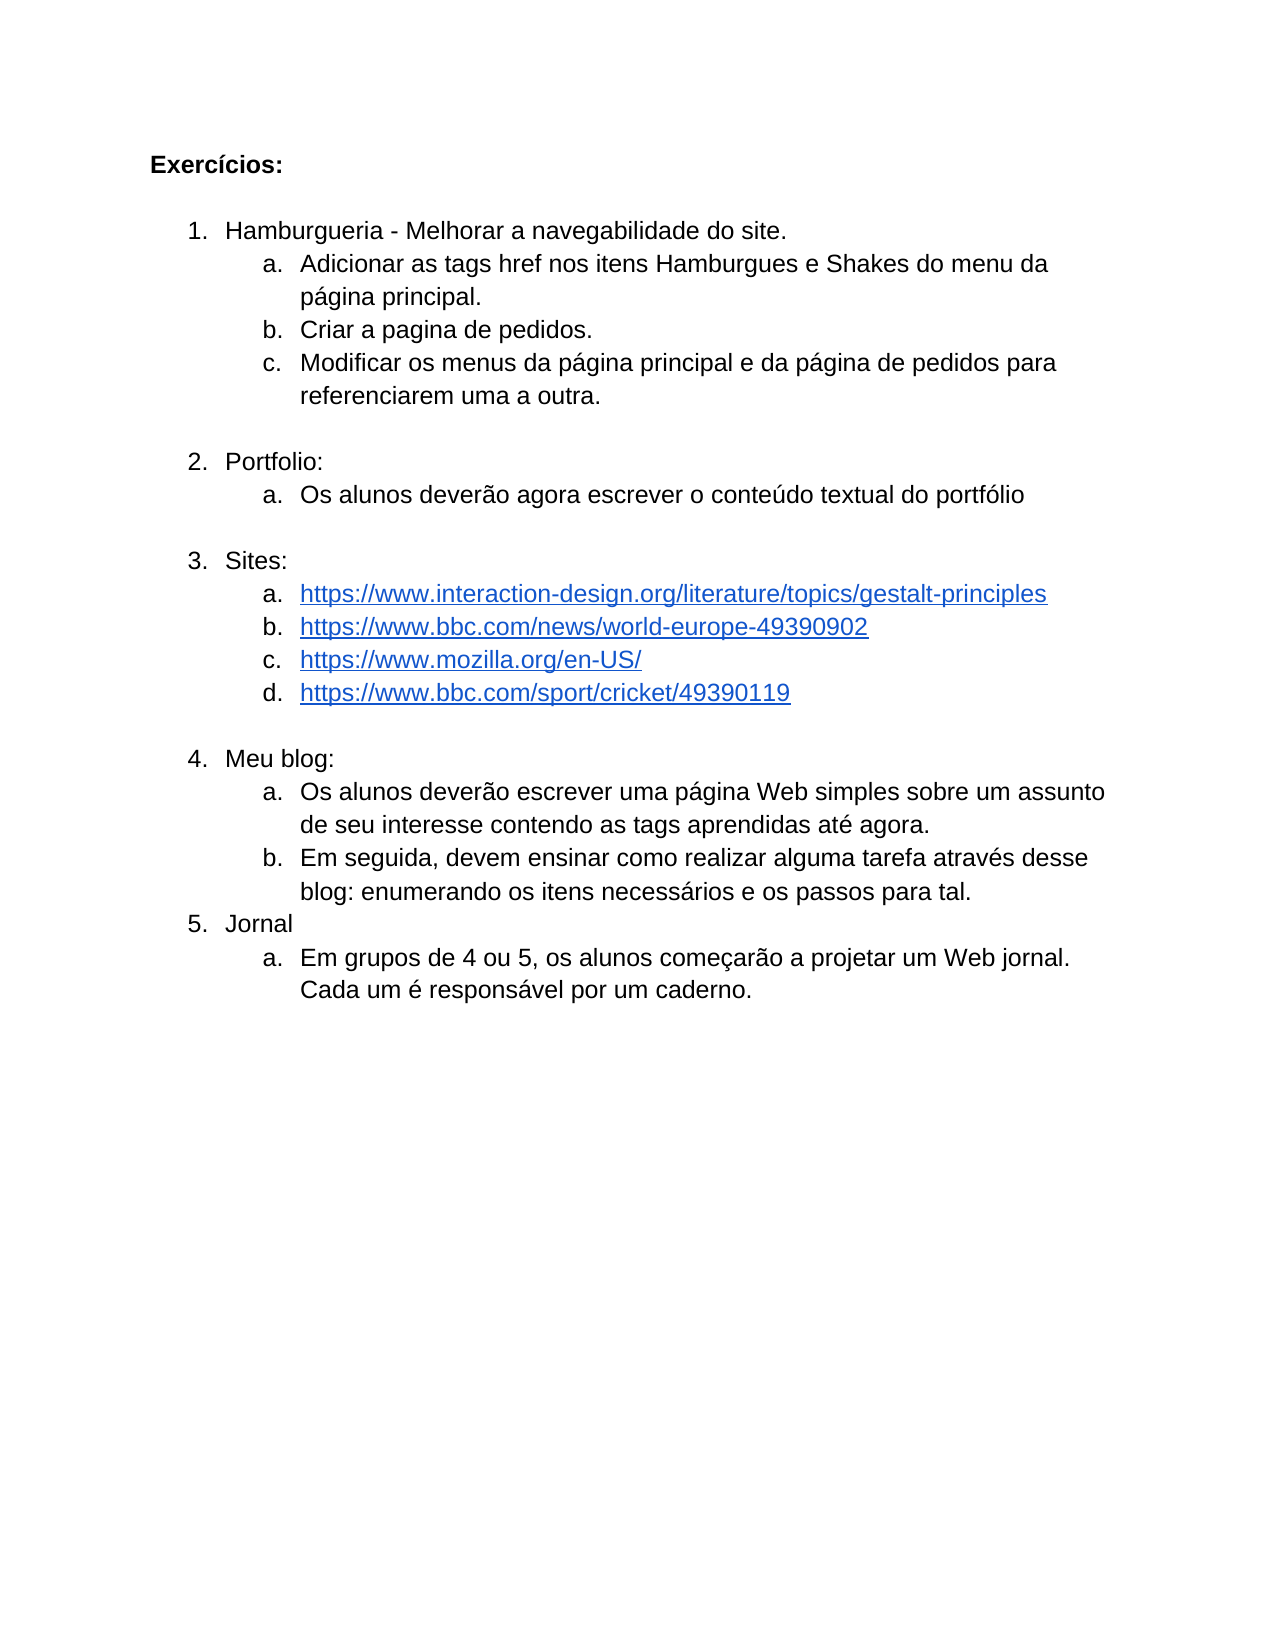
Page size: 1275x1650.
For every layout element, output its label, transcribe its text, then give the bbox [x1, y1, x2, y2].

list Em seguida, devem ensinar como realizar alguma tarefa através desse blog: enumerando os itens necessários e os passos para tal. [262, 843, 1125, 905]
list https://www.bbc.com/news/world-europe-49390902 [262, 612, 1125, 641]
text Exercícios: [150, 150, 1125, 179]
list Portfolio: [187, 447, 1125, 476]
list Os alunos deverão agora escrever o conteúdo textual do portfólio [262, 480, 1125, 509]
list Jornal [187, 909, 1125, 938]
list Modificar os menus da página principal e da página de pedidos para referenciarem uma a outra. [262, 348, 1125, 410]
list Meu blog: [187, 744, 1125, 773]
list Criar a pagina de pedidos. [262, 315, 1125, 344]
list https://www.mozilla.org/en-US/ [262, 645, 1125, 674]
list https://www.bbc.com/sport/cricket/49390119 [262, 678, 1125, 707]
list https://www.interaction-design.org/literature/topics/gestalt-principles [262, 579, 1125, 608]
list Sites: [187, 546, 1125, 575]
list Os alunos deverão escrever uma página Web simples sobre um assunto de seu interesse contendo as tags aprendidas até agora. [262, 777, 1125, 839]
list Hamburgueria - Melhorar a navegabilidade do site. [187, 216, 1125, 245]
list Em grupos de 4 ou 5, os alunos começarão a projetar um Web jornal. Cada um é responsável por um caderno. [262, 942, 1125, 1004]
list Adicionar as tags href nos itens Hamburgues e Shakes do menu da página principal. [262, 249, 1125, 311]
